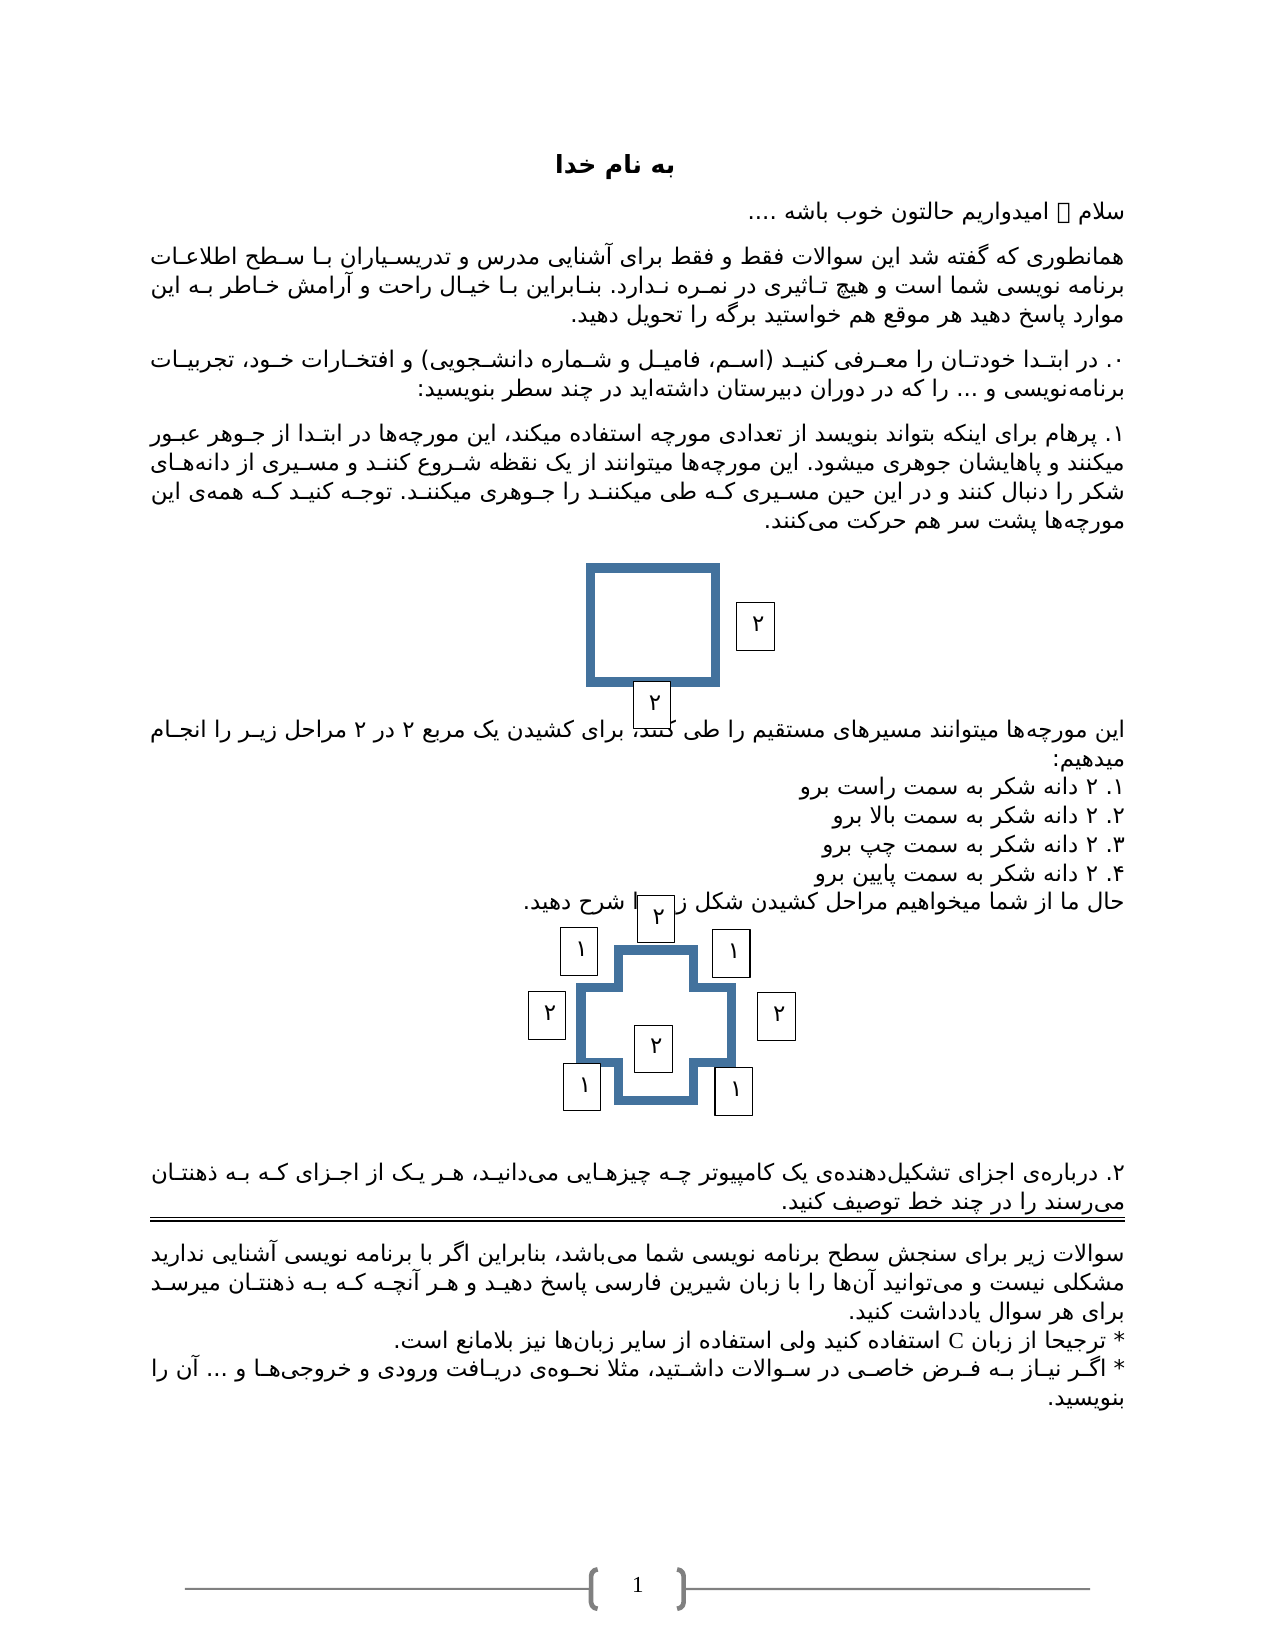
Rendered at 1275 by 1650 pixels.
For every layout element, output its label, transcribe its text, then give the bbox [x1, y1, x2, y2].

text * ترجیحا از زبان C استفاده کنید ولی استفاده از سایر زبان‌ها نیز بلامانع است. [150, 1327, 1125, 1353]
text ۴. ۲ دانه شکر به سمت پایین برو [150, 860, 1125, 886]
text ۰. در ابتدا خودتان را معرفی کنید (اسم، فامیل و شماره دانشجویی) و افتخارات خود، تجربیات برنامه‌نویسی و ... را که در دوران دبیرستان داشته‌اید در چند سطر بنویسید: [150, 346, 1125, 402]
text سلام امیدواریم حالتون خوب باشه .... [150, 198, 1125, 225]
text ۲. ۲ دانه شکر به سمت بالا برو [150, 802, 1125, 829]
text این مورچه‌ها میتوانند مسیرهای مستقیم را طی کنند، برای کشیدن یک مربع ۲ در ۲ مراحل زیر را انجام میدهیم: [150, 716, 1125, 771]
text ۲. درباره‌ی اجزای تشکیل‌دهنده‌ی یک کامپیوتر چه چیز‌هایی می‌دانید، هر یک از اجزای که به ذهنتان می‌رسند را در چند خط توصیف کنید. [150, 1159, 1125, 1217]
text ۱. ۲ دانه شکر به سمت راست برو [150, 773, 1125, 800]
text همانطوری که گفته شد این سوالات فقط و فقط برای آشنایی مدرس و تدریسیاران با سطح اطلاعات برنامه نویسی شما است و هیچ تاثیری در نمره ندارد. بنابراین با خیال راحت و آرامش خاطر به این موارد پاسخ دهید هر موقع هم خواستید برگه را تحویل دهید. [150, 243, 1125, 328]
text ۱. پرهام برای اینکه بتواند بنویسد از تعدادی مورچه استفاده میکند، این مورچه‌ها در ابتدا از جوهر عبور میکنند و پاهایشان جوهری میشود. این مورچه‌ها میتوانند از یک نقظه شروع کنند و مسیری از دانه‌های شکر را دنبال کنند و در این حین مسیری که طی میکنند را جوهری میکنند. توجه کنید که همه‌ی این مورچه‌ها پشت سر هم حرکت می‌کنند. [150, 421, 1125, 533]
text * اگر نیاز به فرض خاصی در سوالات داشتید، مثلا نحوه‌ی دریافت ورودی و خروجی‌ها و ... آن را بنویسید. [150, 1356, 1125, 1411]
text حال ما از شما میخواهیم مراحل کشیدن شکل زیر را شرح دهید. [150, 888, 1125, 915]
text ۳. ۲ دانه شکر به سمت چپ برو [150, 831, 1125, 858]
text سوالات زیر برای سنجش سطح برنامه نویسی شما می‌باشد، بنابراین اگر با برنامه نویسی آشنایی ندارید مشکلی نیست و می‌توانید آن‌ها را با زبان شیرین فارسی پاسخ دهید و هر آنچه که به ذهنتان میرسد برای هر سوال یادداشت کنید. [150, 1240, 1125, 1324]
text به نام خدا [150, 150, 1125, 179]
